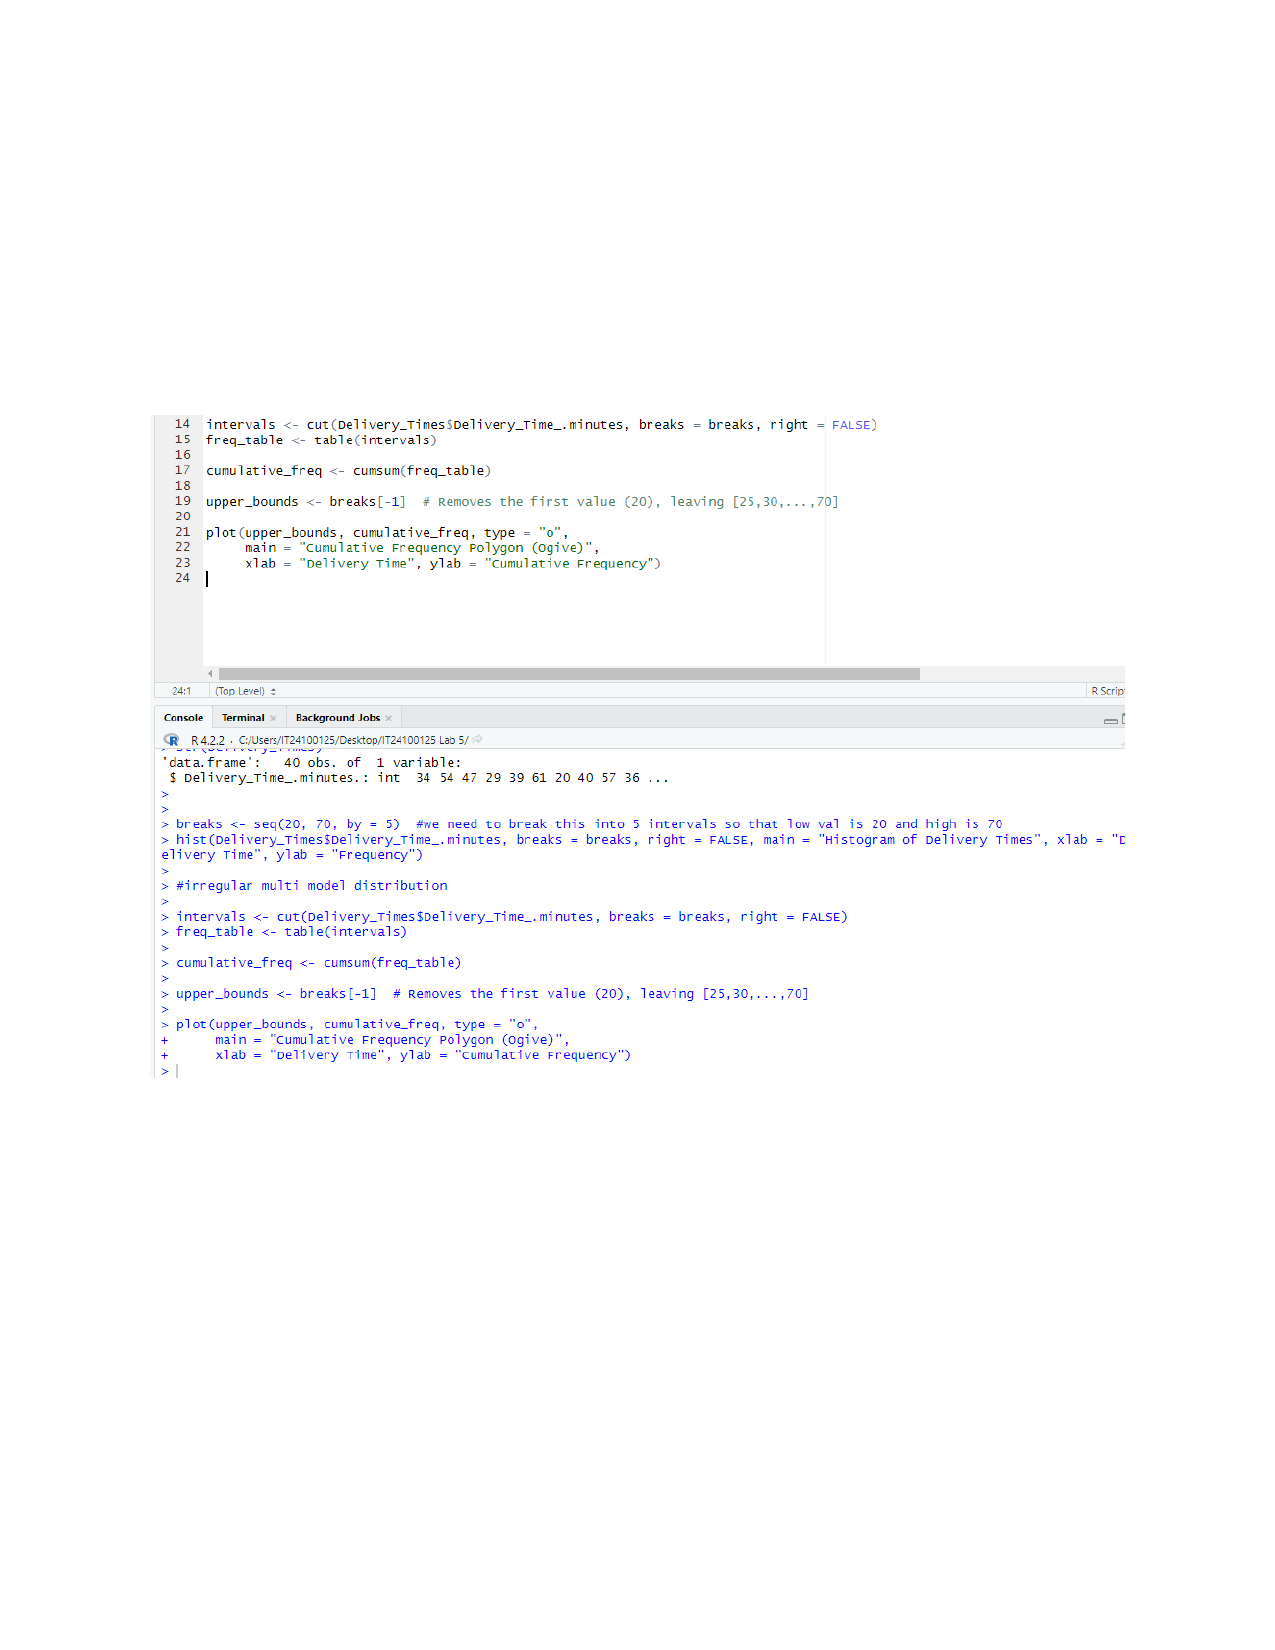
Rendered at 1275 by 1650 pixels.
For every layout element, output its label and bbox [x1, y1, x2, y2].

picture [150, 415, 1125, 1078]
